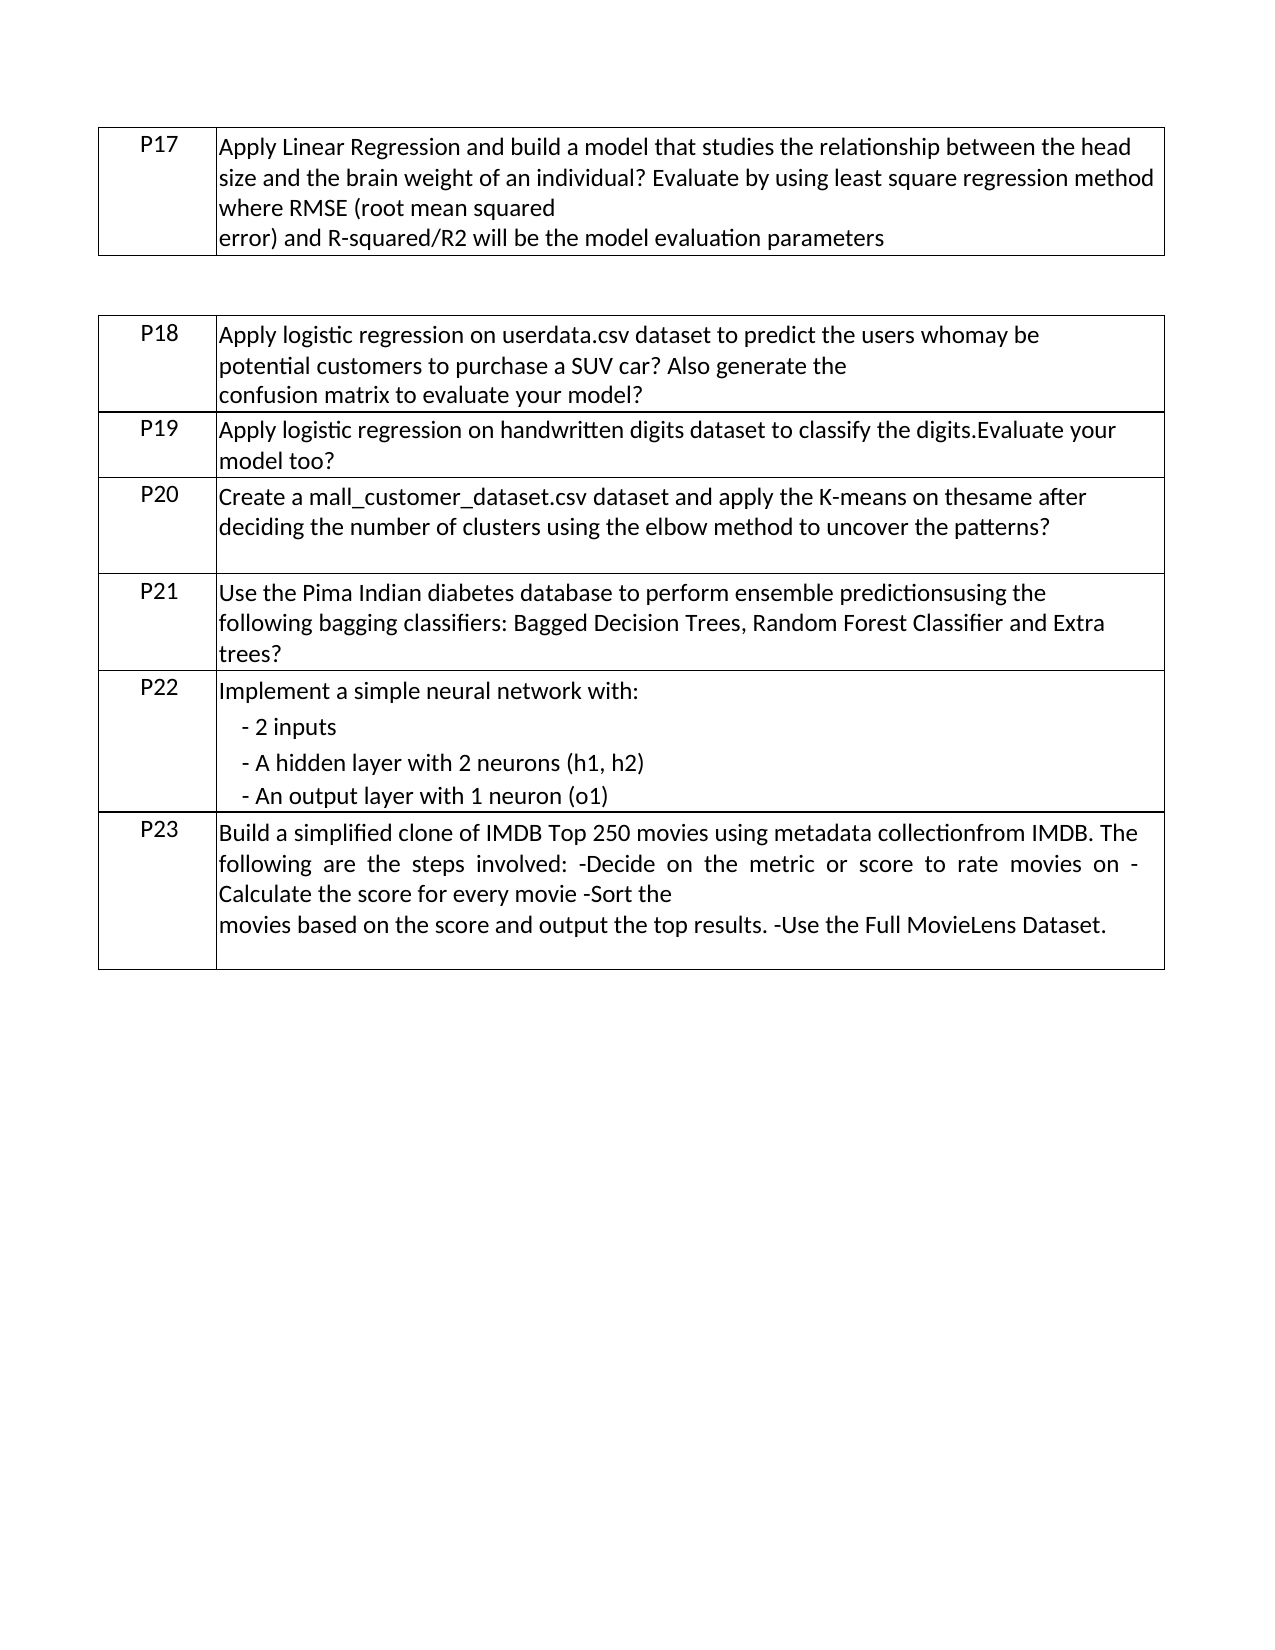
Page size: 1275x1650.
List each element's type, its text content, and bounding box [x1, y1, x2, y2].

table_header Apply logistic regression on userdata.csv dataset to predict the users whomay be potential customers to purchase a SUV car? Also generate the confusion matrix to evaluate your model? [217, 316, 1164, 411]
table_cell Apply logistic regression on handwritten digits dataset to classify the digits.Evaluate your model too? [217, 413, 1164, 477]
table_cell Apply Linear Regression and build a model that studies the relationship between the head size and the brain weight of an individual? Evaluate by using least square regression method where RMSE (root mean squared error) and R-squared/R2 will be the model evaluation parameters [217, 128, 1164, 254]
table_cell P23 [99, 813, 216, 969]
table_cell Build a simplified clone of IMDB Top 250 movies using metadata collectionfrom IMDB. The following are the steps involved: -Decide on the metric or score to rate movies on -Calculate the score for every movie -Sort the movies based on the score and output the top results. -Use the Full MovieLens Dataset. [217, 813, 1164, 969]
table_cell Use the Pima Indian diabetes database to perform ensemble predictionsusing the following bagging classifiers: Bagged Decision Trees, Random Forest Classifier and Extra trees? [217, 574, 1164, 669]
table_cell P19 [99, 413, 216, 477]
table_header P18 [99, 316, 216, 411]
table_cell P17 [99, 128, 216, 254]
table_cell P21 [99, 574, 216, 669]
table_cell P22 [99, 671, 216, 811]
table_cell Implement a simple neural network with: 2 inputs A hidden layer with 2 neurons (h1, h2) An output layer with 1 neuron (o1) [217, 671, 1164, 811]
table_cell Create a mall_customer_dataset.csv dataset and apply the K-means on thesame after deciding the number of clusters using the elbow method to uncover the patterns? [217, 478, 1164, 573]
table_cell P20 [99, 478, 216, 573]
